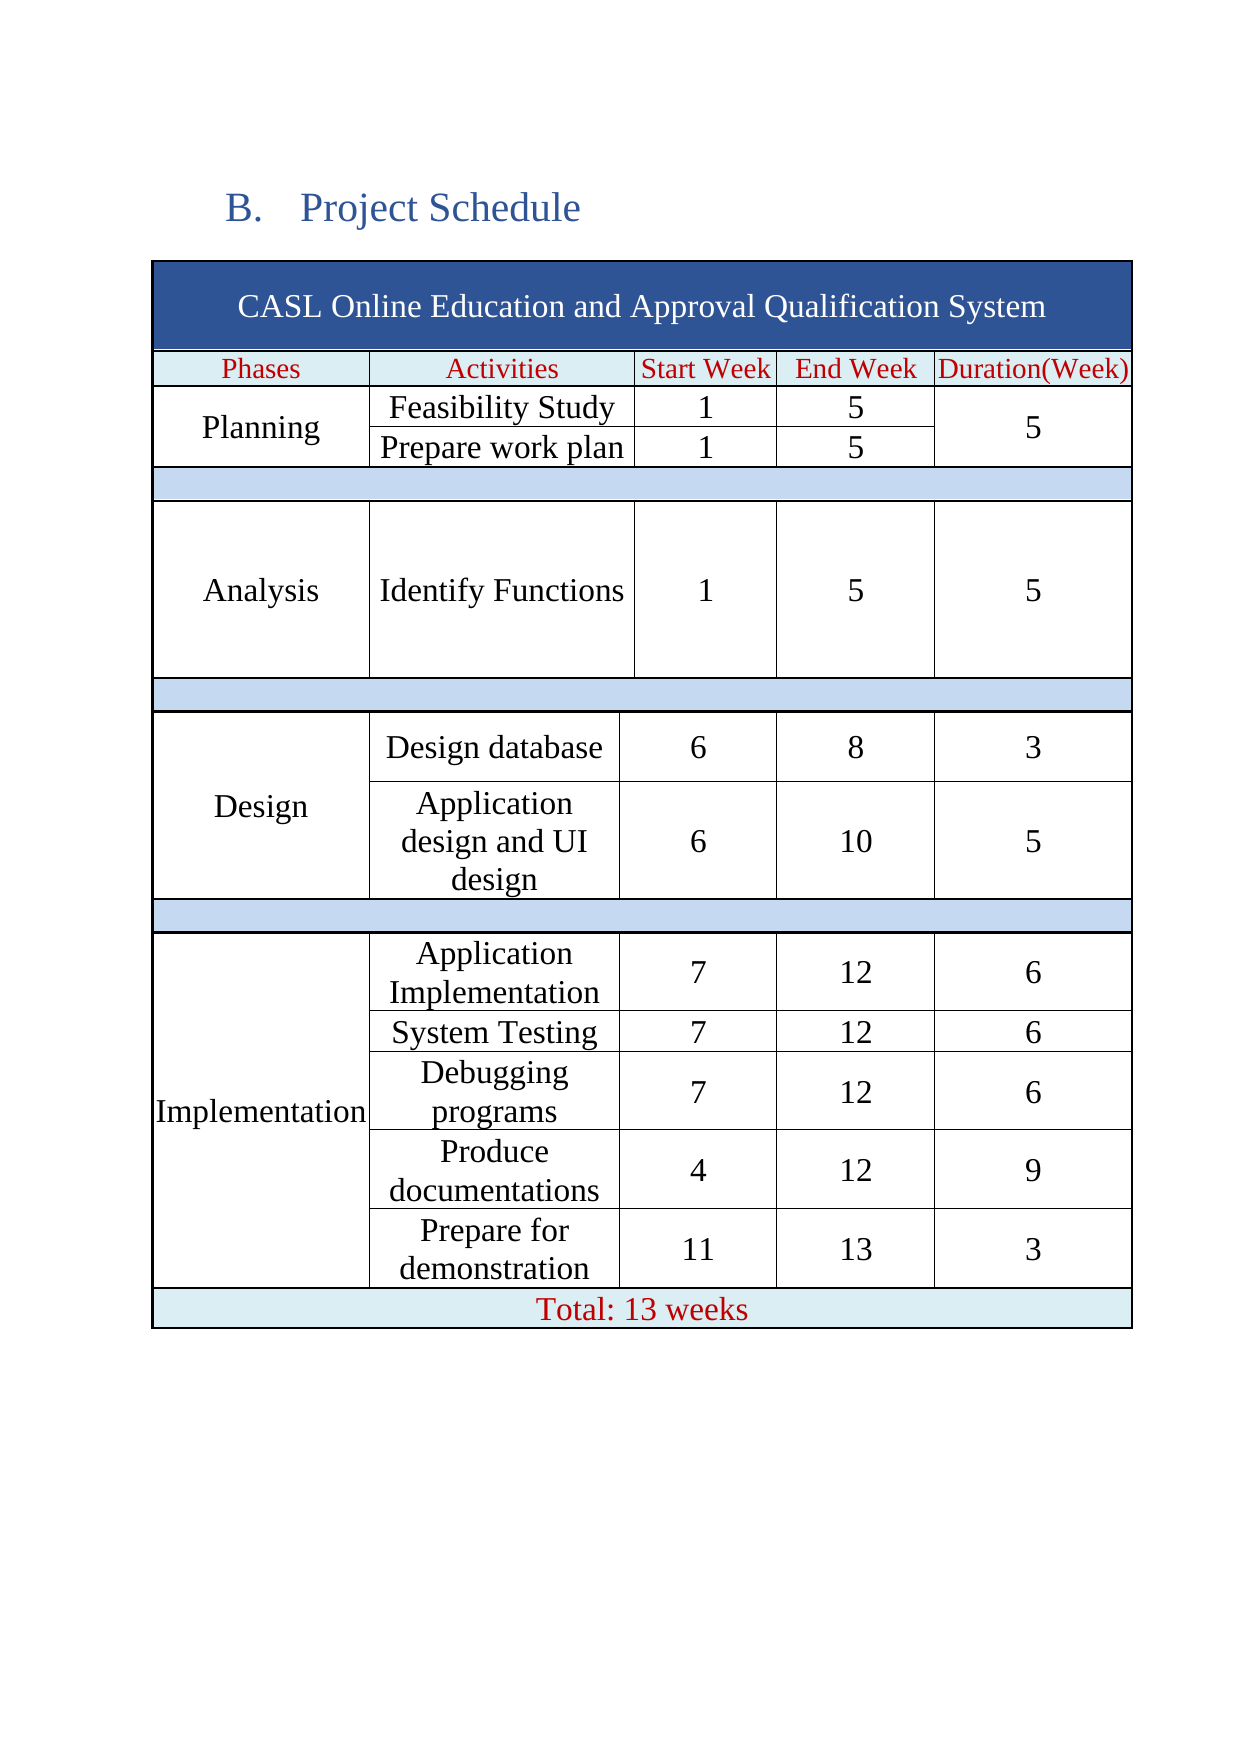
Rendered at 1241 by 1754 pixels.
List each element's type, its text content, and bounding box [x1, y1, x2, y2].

table_header CASL Online Education and Approval Qualification System [154, 262, 1131, 349]
table_cell 1 [635, 502, 776, 677]
table_cell 5 [777, 387, 934, 426]
table_cell [154, 468, 1131, 499]
table_cell Design [154, 713, 369, 898]
table_cell Phases [154, 352, 369, 385]
table_cell 10 [777, 782, 934, 898]
table_cell 6 [935, 1011, 1131, 1051]
table_cell 12 [777, 1052, 934, 1129]
table_cell Feasibility Study [370, 387, 634, 426]
table_cell Implementation [154, 934, 369, 1287]
table_cell Application design and UI design [370, 782, 619, 898]
table_cell Duration(Week) [935, 352, 1131, 385]
table_cell 11 [620, 1209, 776, 1287]
table_cell 5 [935, 502, 1131, 677]
table_cell Start Week [635, 352, 776, 385]
table_cell 5 [935, 782, 1131, 898]
table_cell Application Implementation [370, 934, 619, 1010]
table_cell 8 [777, 713, 934, 781]
table_cell 6 [935, 1052, 1131, 1129]
table_cell 6 [620, 782, 776, 898]
table_cell 12 [777, 1130, 934, 1208]
table_cell 12 [777, 1011, 934, 1051]
table_cell 5 [935, 387, 1131, 466]
table_cell [154, 679, 1131, 710]
table_cell Debugging programs [370, 1052, 619, 1129]
table_cell 7 [620, 1052, 776, 1129]
table_cell 6 [620, 713, 776, 781]
table_cell 4 [620, 1130, 776, 1208]
table_cell 12 [777, 934, 934, 1010]
table_cell 3 [935, 713, 1131, 781]
table_cell 3 [935, 1209, 1131, 1287]
table_cell 7 [620, 1011, 776, 1051]
table_cell Design database [370, 713, 619, 781]
table_cell [154, 900, 1131, 931]
table_cell 5 [777, 427, 934, 466]
table_cell Identify Functions [370, 502, 634, 677]
table_cell End Week [777, 352, 934, 385]
subtitle Project Schedule [225, 183, 1090, 231]
table_cell 1 [635, 387, 776, 426]
table_cell Planning [154, 387, 369, 466]
table_cell 5 [777, 502, 934, 677]
table_cell System Testing [370, 1011, 619, 1051]
table_cell Analysis [154, 502, 369, 677]
table_cell 7 [620, 934, 776, 1010]
table_cell Prepare for demonstration [370, 1209, 619, 1287]
table_cell Produce documentations [370, 1130, 619, 1208]
table_cell 13 [777, 1209, 934, 1287]
table_cell 9 [935, 1130, 1131, 1208]
table_cell 1 [635, 427, 776, 466]
table_cell Activities [370, 352, 634, 385]
table_cell 6 [935, 934, 1131, 1010]
table_cell Prepare work plan [370, 427, 634, 466]
table_cell Total: 13 weeks [154, 1289, 1131, 1327]
